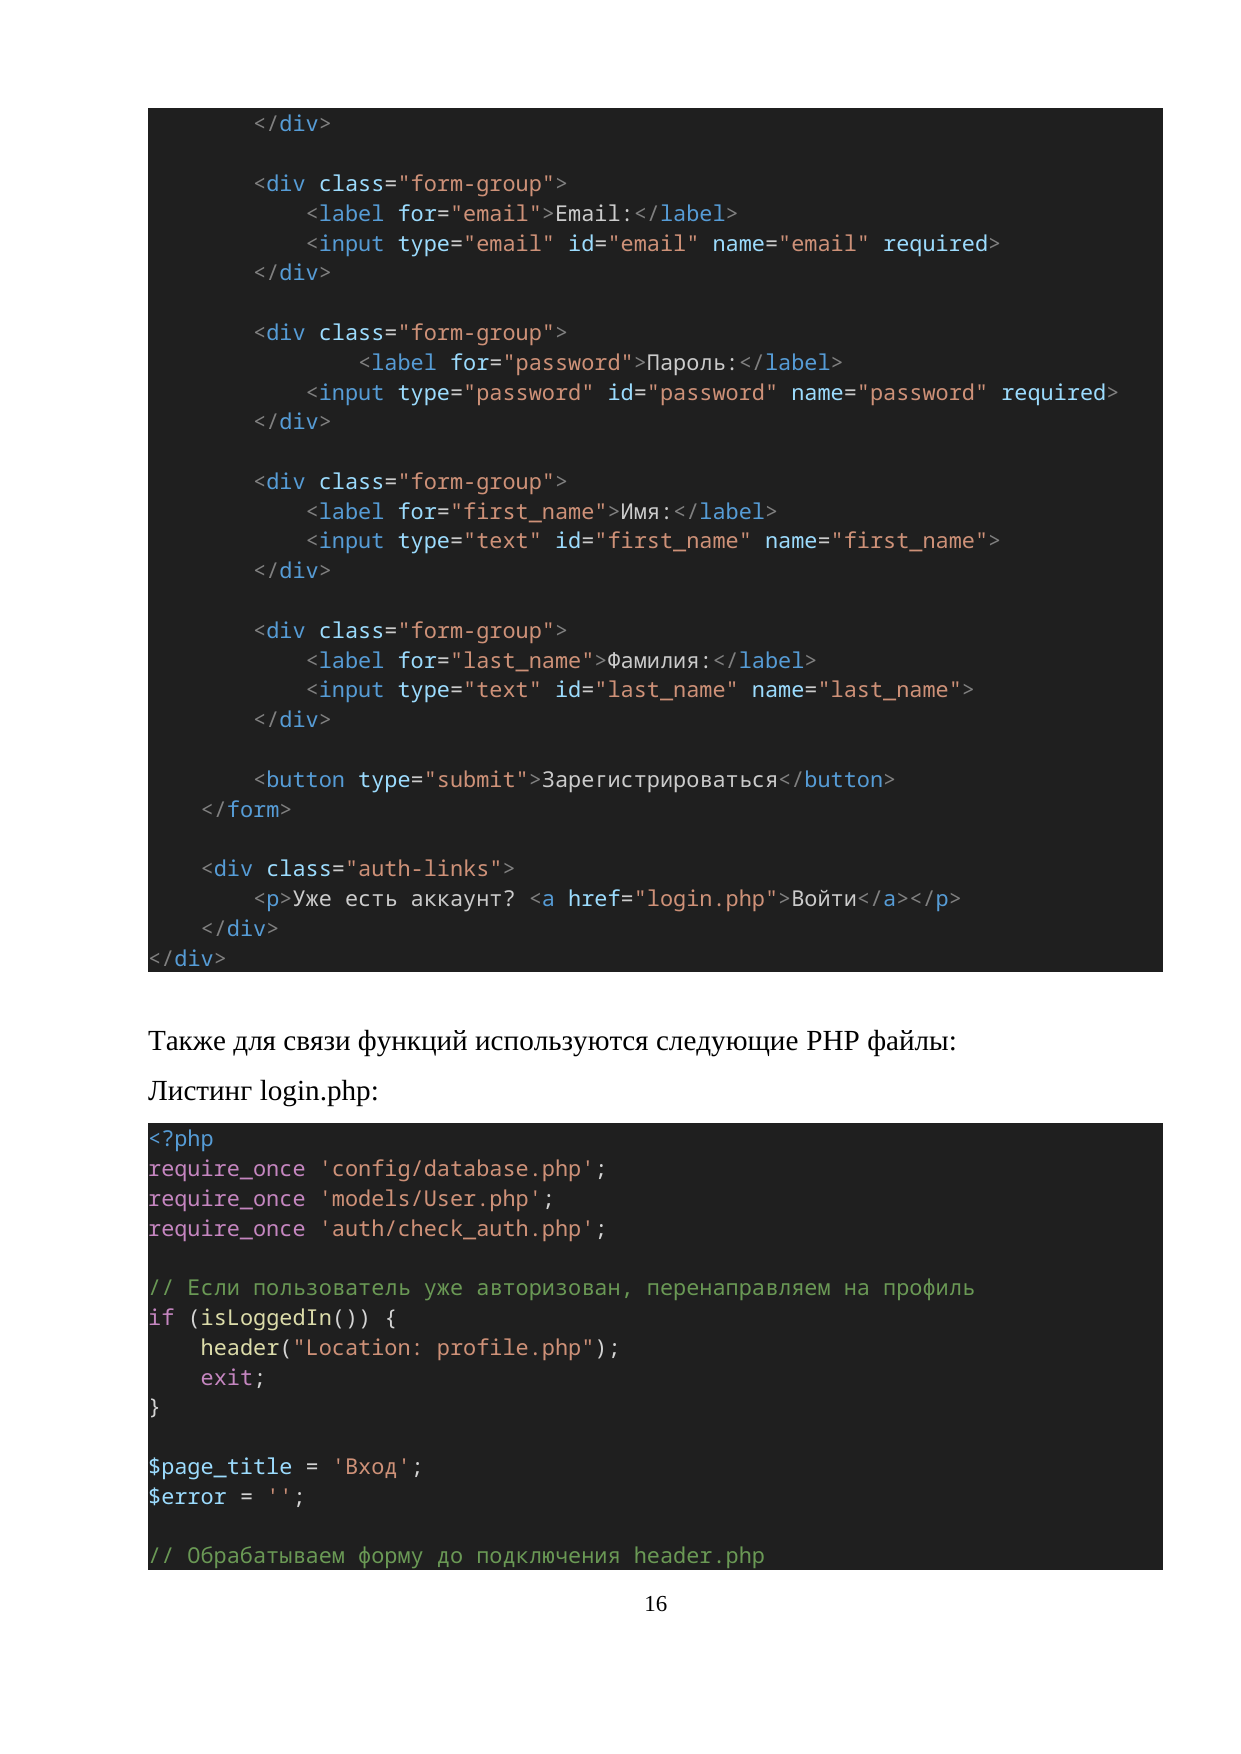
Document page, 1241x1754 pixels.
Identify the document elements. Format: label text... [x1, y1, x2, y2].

text <input type="password" id="password" name="password" required> [148, 376, 1163, 406]
text require_once 'models/User.php'; [148, 1183, 1163, 1213]
text <label for="last_name">Фамилия:</label> [148, 644, 1163, 674]
text // Обрабатываем форму до подключения header.php [148, 1540, 1163, 1570]
text </div> [148, 704, 1163, 734]
text </div> [148, 555, 1163, 585]
text if (isLoggedIn()) { [148, 1302, 1163, 1332]
text header("Location: profile.php"); [148, 1332, 1163, 1362]
text <button type="submit">Зарегистрироваться</button> [148, 764, 1163, 793]
text </div> [148, 406, 1163, 436]
text </div> [148, 257, 1163, 287]
text </div> [148, 108, 1163, 138]
text <label for="email">Email:</label> [148, 198, 1163, 227]
text <div class="form-group"> [148, 317, 1163, 347]
text <label for="first_name">Имя:</label> [148, 496, 1163, 525]
text <p>Уже есть аккаунт? <a href="login.php">Войти</a></p> [148, 883, 1163, 913]
text Листинг login.php: [148, 1073, 1163, 1106]
text $page_title = 'Вход'; [148, 1451, 1163, 1481]
text // Если пользователь уже авторизован, перенаправляем на профиль [148, 1272, 1163, 1302]
text <input type="text" id="first_name" name="first_name"> [148, 525, 1163, 555]
text } [148, 1391, 1163, 1421]
text </div> [148, 913, 1163, 942]
text </div> [148, 942, 1163, 972]
text Также для связи функций используются следующие PHP файлы: [148, 1023, 1163, 1056]
text <div class="form-group"> [148, 615, 1163, 644]
text <div class="form-group"> [148, 466, 1163, 496]
text require_once 'config/database.php'; [148, 1153, 1163, 1183]
text </form> [148, 793, 1163, 823]
text <?php [148, 1123, 1163, 1153]
text $error = ''; [148, 1481, 1163, 1511]
text <input type="text" id="last_name" name="last_name"> [148, 674, 1163, 704]
text <div class="auth-links"> [148, 853, 1163, 883]
text <input type="email" id="email" name="email" required> [148, 227, 1163, 257]
text <label for="password">Пароль:</label> [148, 347, 1163, 376]
text <div class="form-group"> [148, 168, 1163, 198]
text require_once 'auth/check_auth.php'; [148, 1213, 1163, 1242]
text exit; [148, 1362, 1163, 1391]
